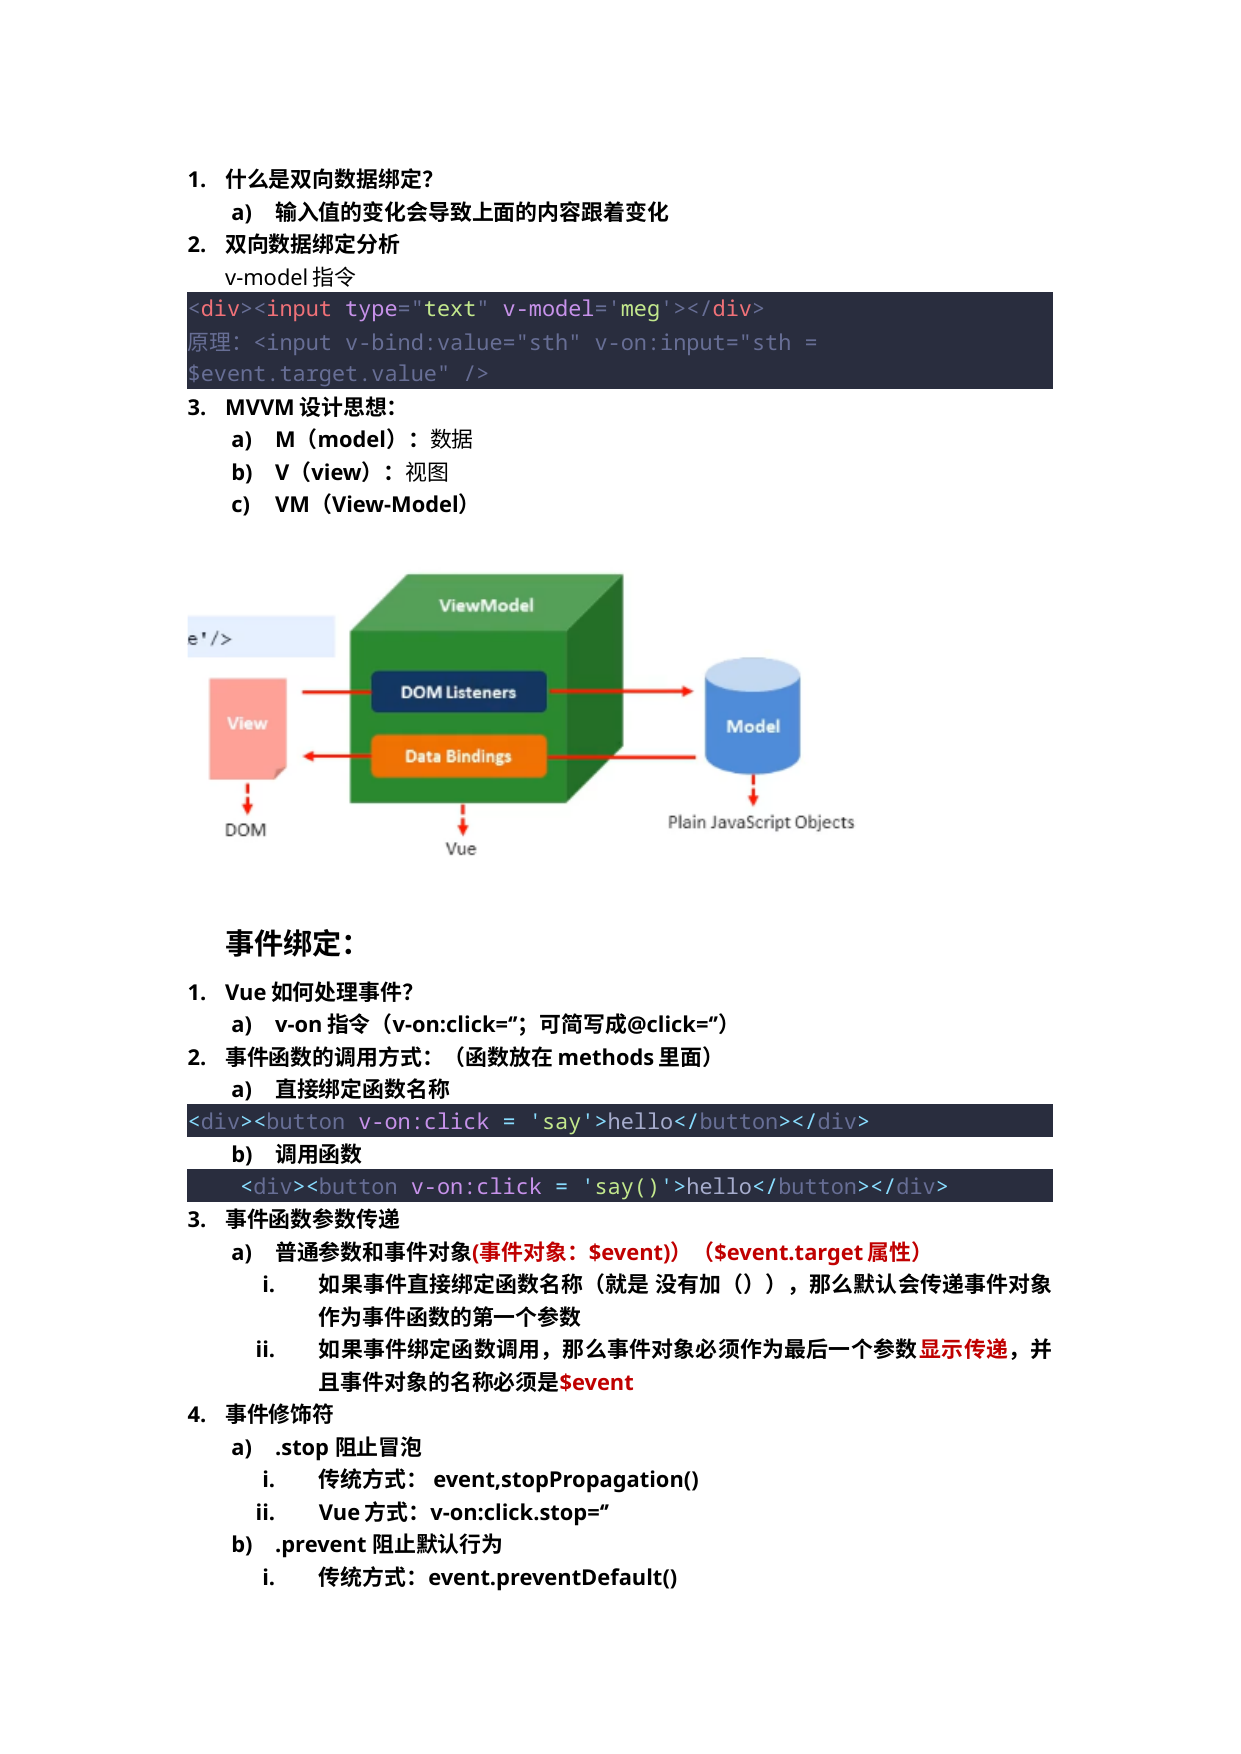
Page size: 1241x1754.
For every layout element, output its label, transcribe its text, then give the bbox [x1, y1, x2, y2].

text 原理：<input v-bind:value="sth" v-on:input="sth = $event.target.value" /> [187, 324, 1053, 389]
text 事件绑定： [225, 909, 1053, 974]
list 双向数据绑定分析 [187, 227, 1053, 259]
list 如果事件直接绑定函数名称（就是 没有加（）），那么默认会传递事件对象作为事件函数的第一个参数 [275, 1267, 1053, 1332]
list 普通参数和事件对象(事件对象：$event)）（$event.target属性） [231, 1234, 1053, 1267]
picture [187, 552, 914, 874]
list 输入值的变化会导致上面的内容跟着变化 [231, 194, 1053, 227]
list VM（View-Model） [231, 487, 1053, 519]
list 什么是双向数据绑定？ [187, 162, 1053, 194]
text <div><input type="text" v-model='meg'></div> [187, 292, 1053, 324]
list V（view）：视图 [231, 454, 1053, 487]
list .stop 阻止冒泡 [231, 1429, 1053, 1462]
list MVVM设计思想： [187, 389, 1053, 422]
text <div><button v-on:click = 'say()'>hello</button></div> [187, 1169, 1053, 1202]
list 传统方式：event.preventDefault() [275, 1559, 1053, 1592]
text <div><button v-on:click = 'say'>hello</button></div> [187, 1104, 1053, 1137]
list Vue如何处理事件？ [187, 974, 1053, 1007]
list Vue方式：v-on:click.stop=‘’ [275, 1494, 1053, 1527]
list 直接绑定函数名称 [231, 1072, 1053, 1104]
list 事件修饰符 [187, 1397, 1053, 1429]
list M（model）：数据 [231, 422, 1053, 454]
list 如果事件绑定函数调用，那么事件对象必须作为最后一个参数显示传递，并且事件对象的名称必须是$event [275, 1332, 1053, 1397]
list 调用函数 [231, 1137, 1053, 1169]
list .prevent 阻止默认行为 [231, 1527, 1053, 1559]
list 传统方式： event,stopPropagation() [275, 1462, 1053, 1494]
text v-model指令 [225, 259, 1053, 292]
list v-on指令（v-on:click=‘’；可简写成@click=‘’） [231, 1007, 1053, 1039]
list 事件函数的调用方式：（函数放在methods里面） [187, 1039, 1053, 1072]
list 事件函数参数传递 [187, 1202, 1053, 1234]
